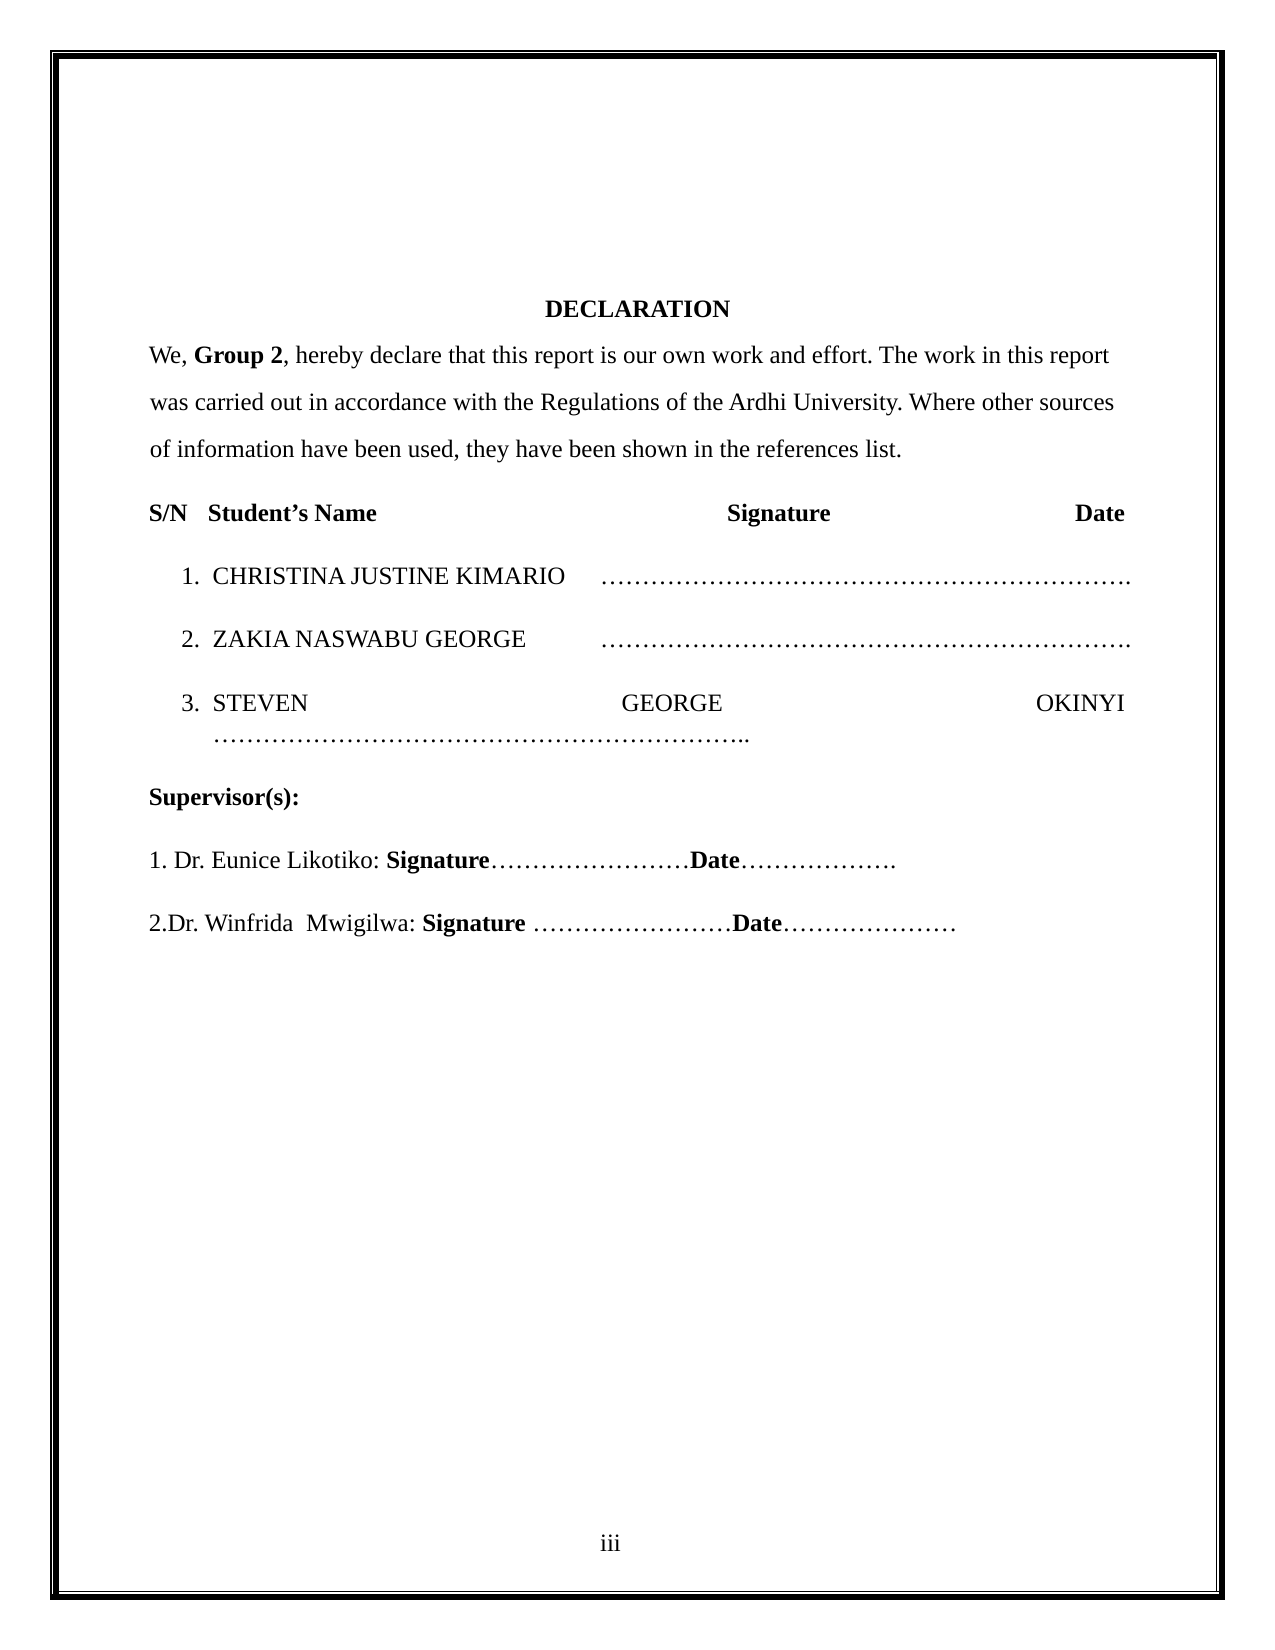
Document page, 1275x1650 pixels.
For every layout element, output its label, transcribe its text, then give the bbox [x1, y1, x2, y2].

text 2.Dr. Winfrida Mwigilwa: Signature ……………………Date………………… [148, 908, 1125, 937]
list STEVEN GEORGE OKINYI ……………………………………………………….. [181, 688, 1125, 747]
subtitle S/N Student’s Name Signature Date [148, 498, 1125, 527]
list ZAKIA NASWABU GEORGE ………………………………………………………. [181, 624, 1125, 653]
text We, Group 2, hereby declare that this report is our own work and effort. The work in this report was carried out in accordance with the Regulations of the Ardhi University. Where other sources of information have been used, they have been shown in the references list. [148, 340, 1126, 463]
list CHRISTINA JUSTINE KIMARIO ………………………………………………………. [181, 561, 1125, 590]
text Supervisor(s): [148, 782, 1125, 811]
subtitle DECLARATION [150, 294, 1125, 323]
text 1. Dr. Eunice Likotiko: Signature……………………Date………………. [148, 845, 1125, 873]
